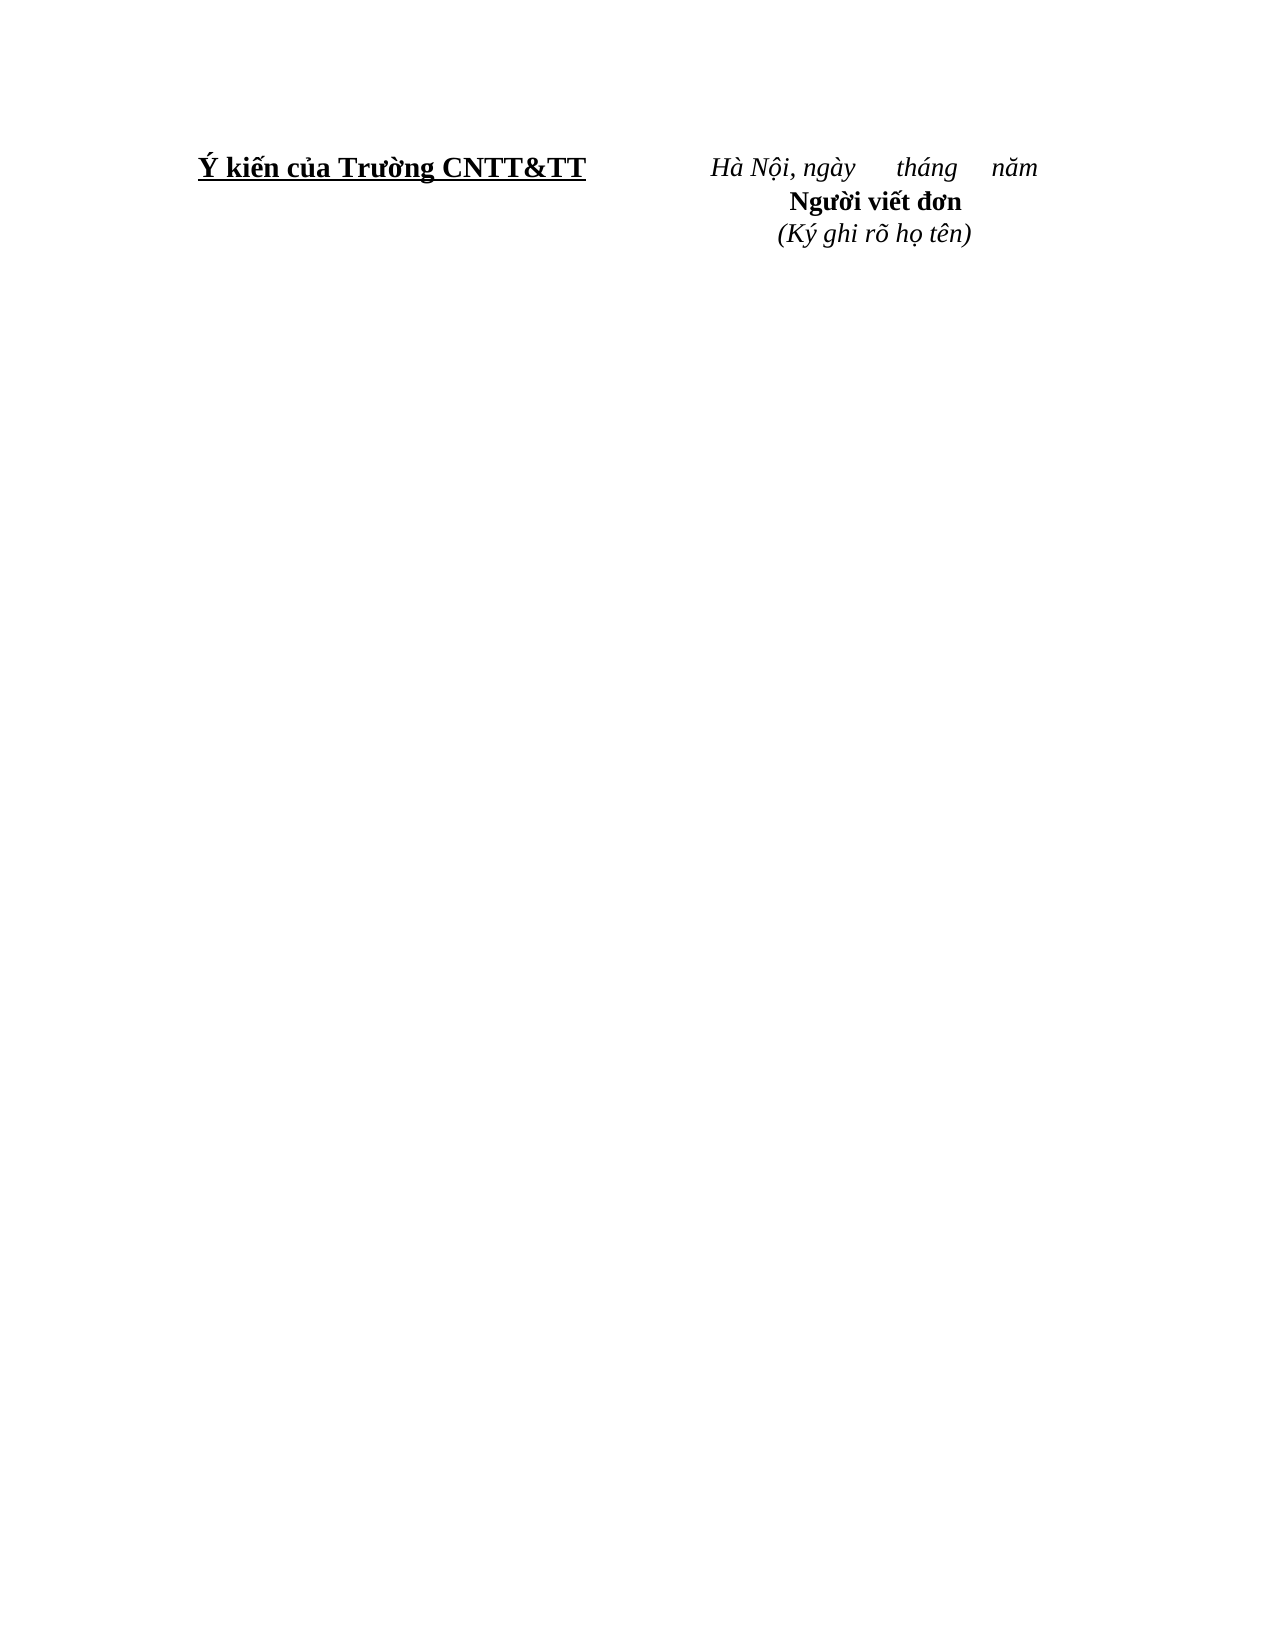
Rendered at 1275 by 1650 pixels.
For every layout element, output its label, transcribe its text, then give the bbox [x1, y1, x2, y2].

table_header Ý kiến của Trường CNTT&TT [150, 150, 634, 264]
table_header Hà Nội, ngày tháng năm Người viết đơn (Ký ghi rõ họ tên) [634, 150, 1117, 264]
